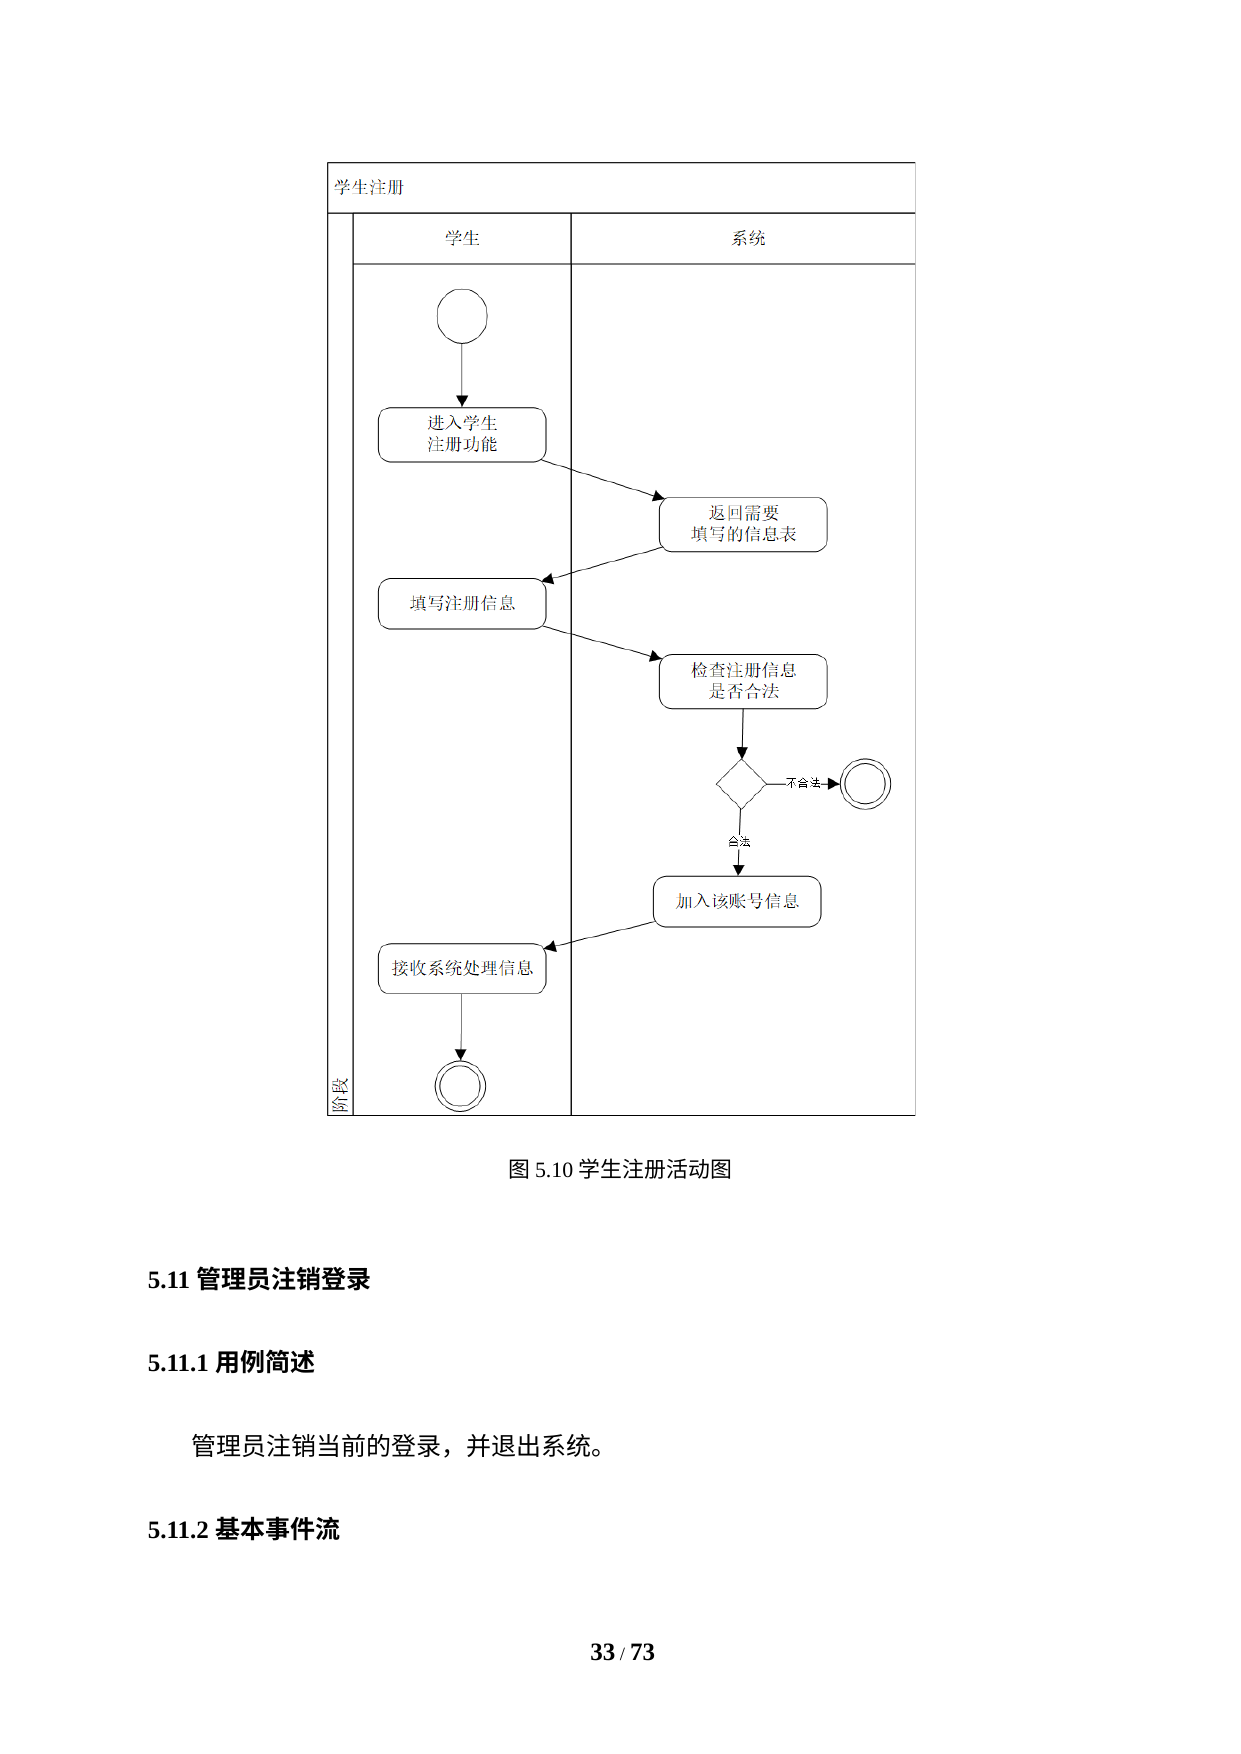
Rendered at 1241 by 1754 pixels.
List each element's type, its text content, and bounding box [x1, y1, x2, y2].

text 5.11.2 基本事件流 [148, 1495, 1092, 1560]
text 5.11 管理员注销登录 [148, 1245, 1092, 1310]
text 5.11.1 用例简述 [148, 1328, 1092, 1393]
text 图5.10 学生注册活动图 [148, 1152, 1092, 1184]
picture [325, 162, 916, 1122]
text 管理员注销当前的登录，并退出系统。 [148, 1412, 1092, 1477]
